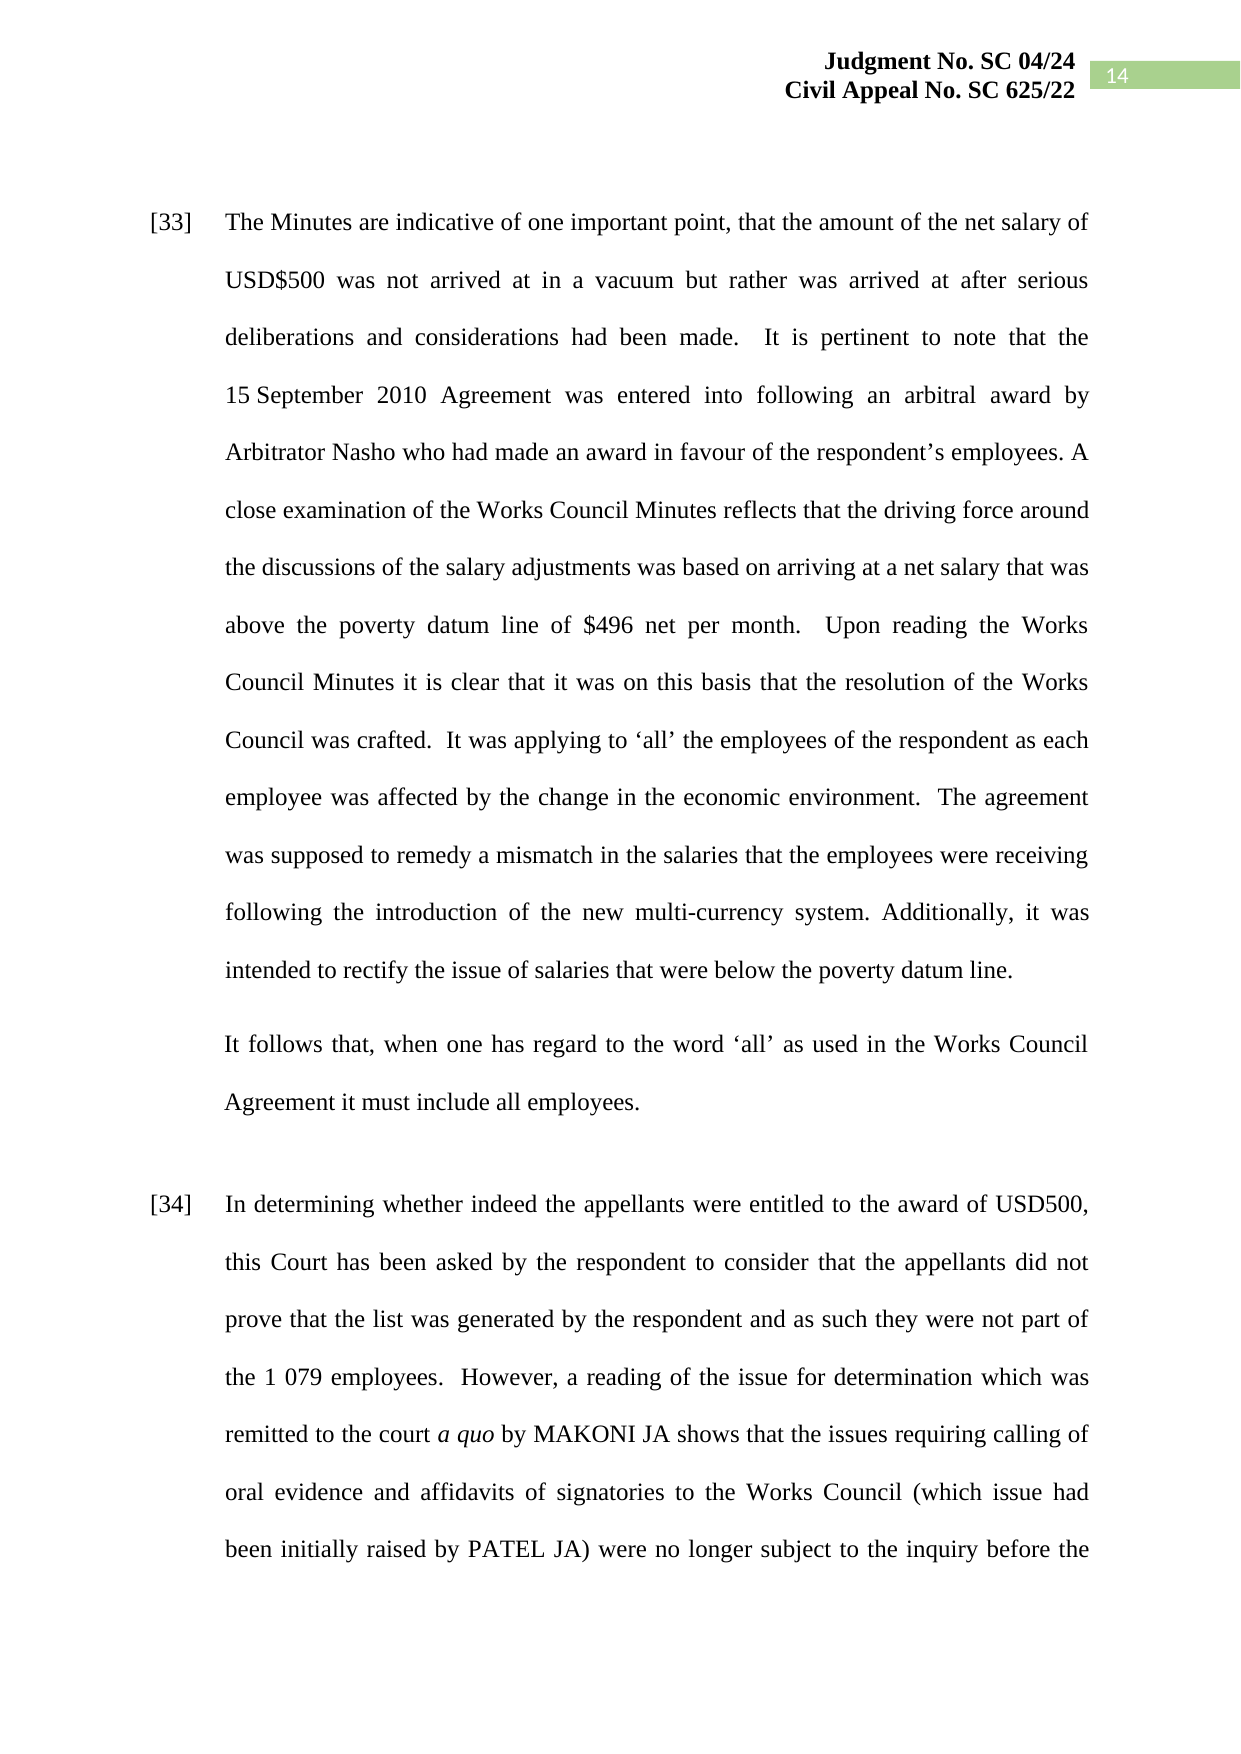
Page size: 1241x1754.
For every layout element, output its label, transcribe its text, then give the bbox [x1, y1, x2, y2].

text [33] The Minutes are indicative of one important point, that the amount of the net salary of USD$500 was not arrived at in a vacuum but rather was arrived at after serious deliberations and considerations had been made. It is pertinent to note that the 15 September 2010 Agreement was entered into following an arbitral award by Arbitrator Nasho who had made an award in favour of the respondent’s employees. A close examination of the Works Council Minutes reflects that the driving force around the discussions of the salary adjustments was based on arriving at a net salary that was above the poverty datum line of $496 net per month. Upon reading the Works Council Minutes it is clear that it was on this basis that the resolution of the Works Council was crafted. It was applying to ‘all’ the employees of the respondent as each employee was affected by the change in the economic environment. The agreement was supposed to remedy a mismatch in the salaries that the employees were receiving following the introduction of the new multi-currency system. Additionally, it was intended to rectify the issue of salaries that were below the poverty datum line. [150, 207, 1090, 984]
text It follows that, when one has regard to the word ‘all’ as used in the Works Council Agreement it must include all employees. [224, 1029, 1090, 1115]
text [150, 1189, 1090, 1563]
